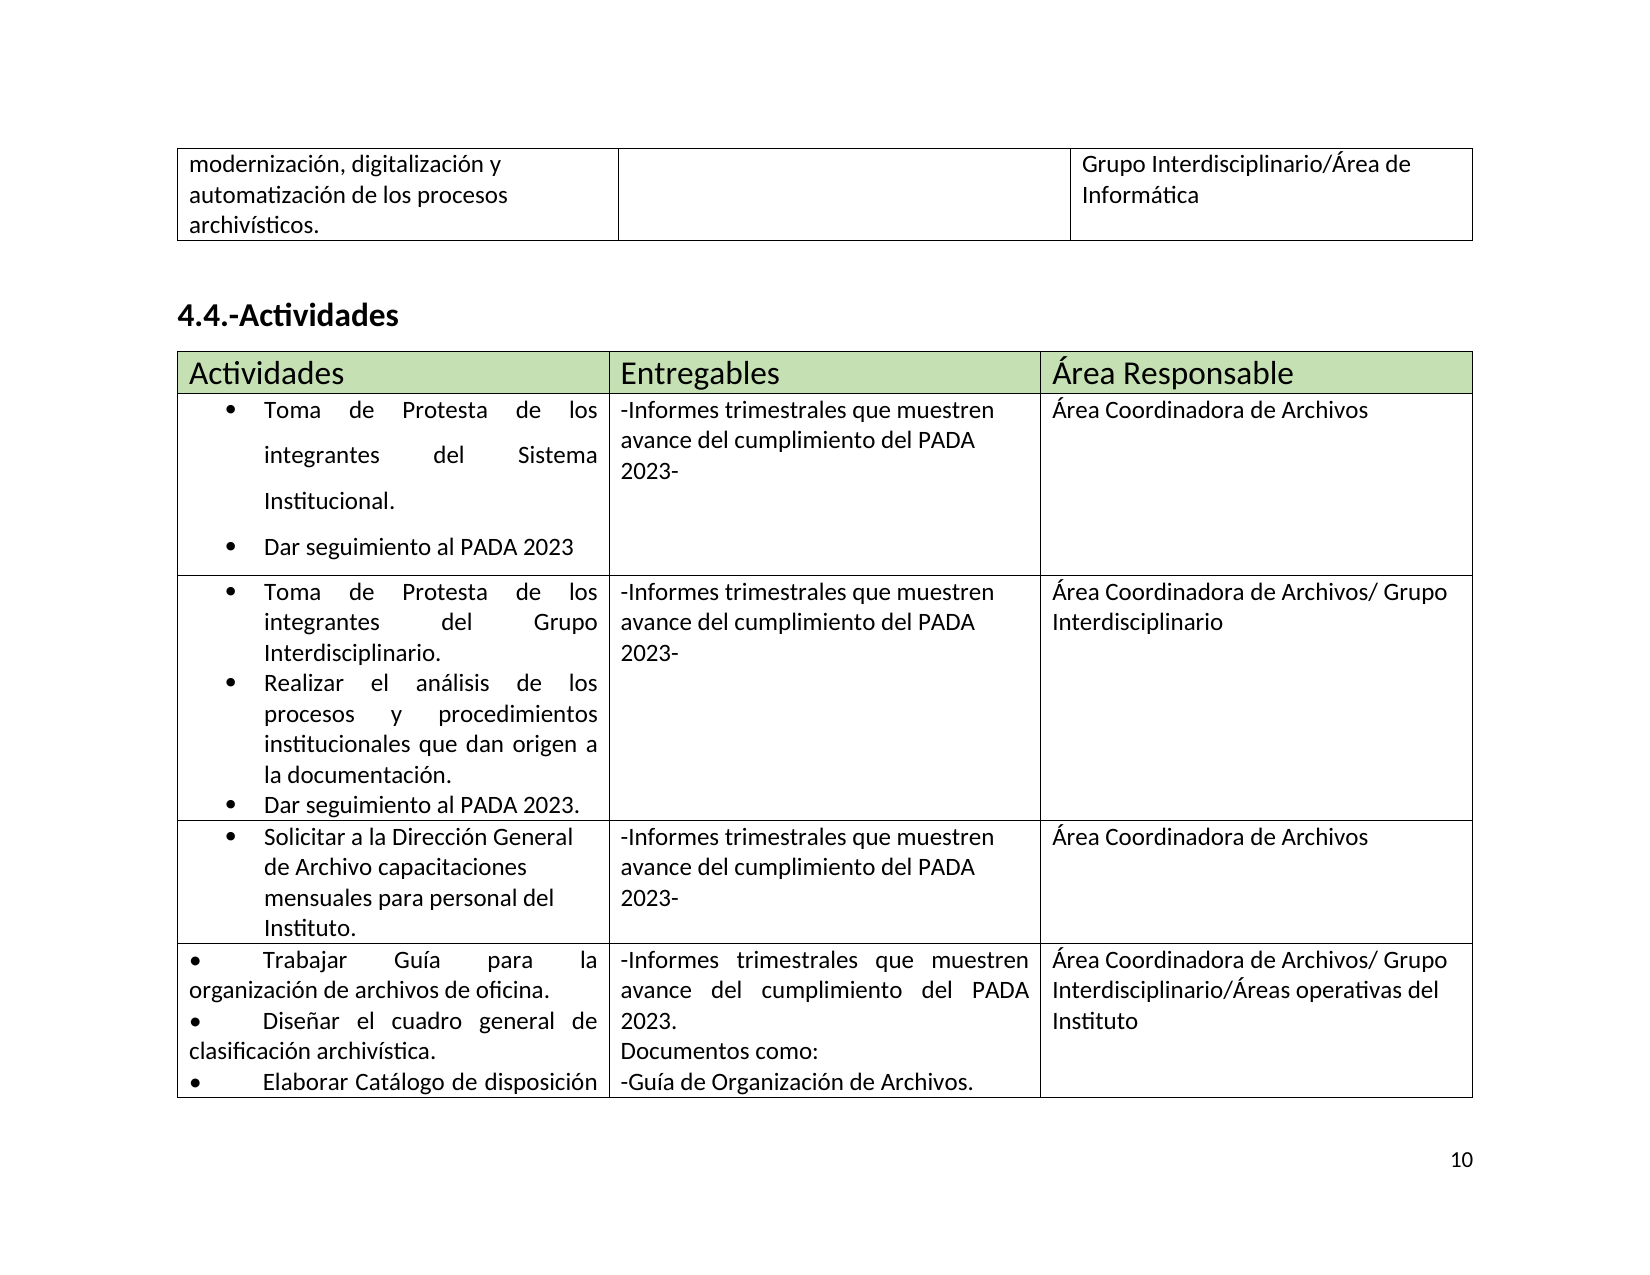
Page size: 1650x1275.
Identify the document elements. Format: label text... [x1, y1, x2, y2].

table_cell Toma de Protesta de los integrantes del Sistema Institucional. Dar seguimiento al PADA 2023 [178, 394, 609, 574]
table_cell -Informes trimestrales que muestren avance del cumplimiento del PADA 2023- [610, 821, 1040, 943]
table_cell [610, 944, 1040, 1097]
table_cell Área Coordinadora de Archivos/ Grupo Interdisciplinario [1041, 576, 1472, 820]
table_cell Área Coordinadora de Archivos [1041, 394, 1472, 574]
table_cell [1041, 944, 1472, 1097]
table_cell Toma de Protesta de los integrantes del Grupo Interdisciplinario. Realizar el análisis de los procesos y procedimientos institucionales que dan origen a la documentación. Dar seguimiento al PADA 2023. [178, 576, 609, 820]
table_header Actividades [178, 352, 609, 393]
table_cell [178, 149, 618, 240]
table_header Área Responsable [1041, 352, 1472, 393]
table_cell -Informes trimestrales que muestren avance del cumplimiento del PADA 2023- [610, 394, 1040, 574]
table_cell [619, 149, 1070, 240]
table_cell Área Coordinadora de Archivos [1041, 821, 1472, 943]
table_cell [178, 944, 609, 1097]
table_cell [1071, 149, 1472, 240]
table_cell -Informes trimestrales que muestren avance del cumplimiento del PADA 2023- [610, 576, 1040, 820]
text 4.4.-Actividades [177, 293, 1473, 334]
table_header Entregables [610, 352, 1040, 393]
table_cell Solicitar a la Dirección General de Archivo capacitaciones mensuales para personal del Instituto. [178, 821, 609, 943]
